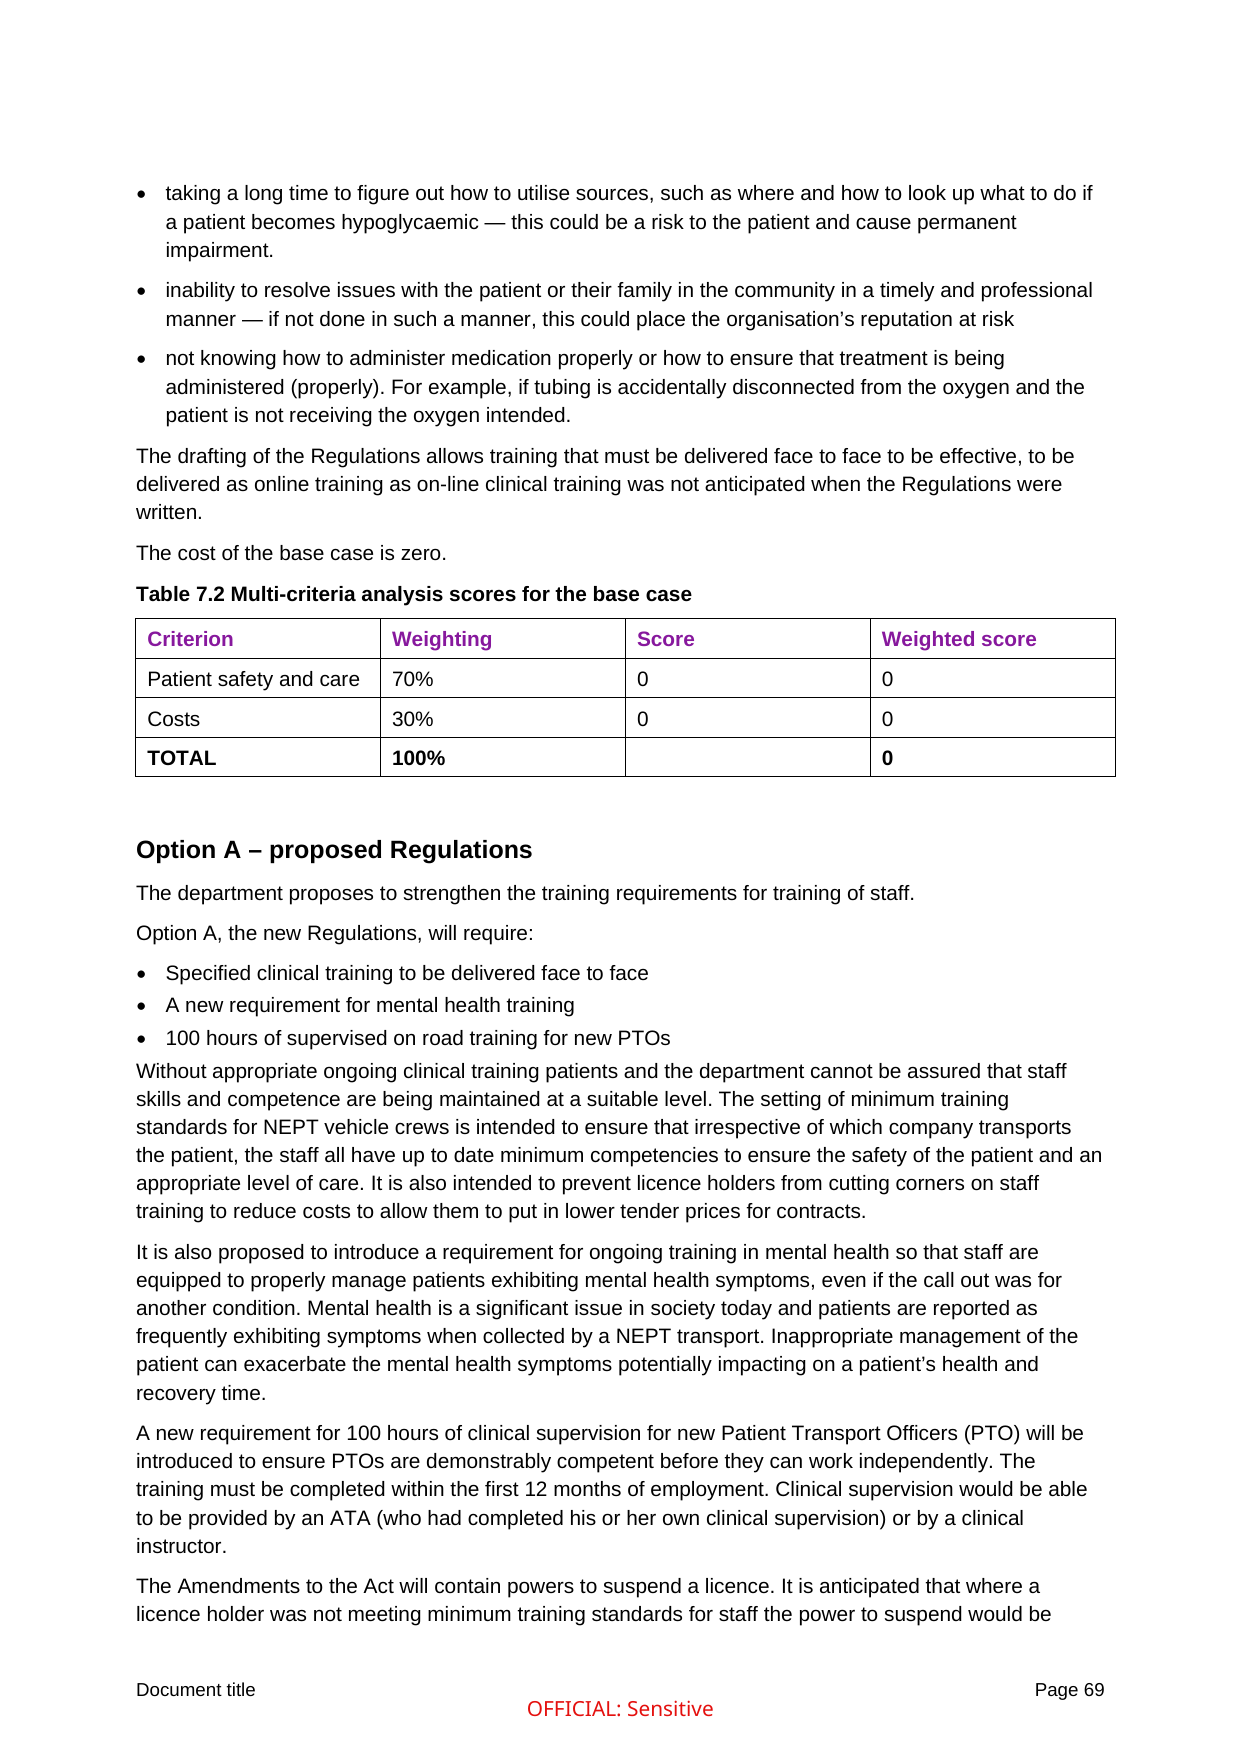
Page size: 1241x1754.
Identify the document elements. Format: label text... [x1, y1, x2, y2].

table_cell 0 [871, 698, 1115, 737]
text The department proposes to strengthen the training requirements for training of staff. [136, 876, 1104, 904]
table_cell 0 [871, 659, 1115, 697]
text Specified clinical training to be delivered face to face [136, 957, 1104, 986]
table_cell Costs [136, 698, 380, 737]
text taking a long time to figure out how to utilise sources, such as where and how to look up what to do if a patient becomes hypoglycaemic — this could be a risk to the patient and cause permanent impairment. [136, 177, 1104, 262]
table_header Weighting [381, 619, 625, 657]
table_header Score [626, 619, 870, 657]
table_cell TOTAL [136, 738, 380, 776]
text not knowing how to administer medication properly or how to ensure that treatment is being administered (properly). For example, if tubing is accidentally disconnected from the oxygen and the patient is not receiving the oxygen intended. [136, 343, 1104, 427]
table_cell Patient safety and care [136, 659, 380, 697]
text 100 hours of supervised on road training for new PTOs [136, 1022, 1104, 1050]
text Table 7.2 Multi-criteria analysis scores for the base case [136, 577, 1104, 605]
table_cell 0 [626, 698, 870, 737]
table_cell 0 [626, 659, 870, 697]
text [136, 1570, 1104, 1626]
text A new requirement for 100 hours of clinical supervision for new Patient Transport Officers (PTO) will be introduced to ensure PTOs are demonstrably competent before they can work independently. The training must be completed within the first 12 months of employment. Clinical supervision would be able to be provided by an ATA (who had completed his or her own clinical supervision) or by a clinical instructor. [136, 1417, 1104, 1557]
text The cost of the base case is zero. [136, 537, 1104, 565]
table_header Weighted score [871, 619, 1115, 657]
text Without appropriate ongoing clinical training patients and the department cannot be assured that staff skills and competence are being maintained at a suitable level. The setting of minimum training standards for NEPT vehicle crews is intended to ensure that irrespective of which company transports the patient, the staff all have up to date minimum competencies to ensure the safety of the patient and an appropriate level of care. It is also intended to prevent licence holders from cutting corners on staff training to reduce costs to allow them to put in lower tender prices for contracts. [136, 1054, 1104, 1223]
table_cell 0 [871, 738, 1115, 776]
text It is also proposed to introduce a requirement for ongoing training in mental health so that staff are equipped to properly manage patients exhibiting mental health symptoms, even if the call out was for another condition. Mental health is a significant issue in society today and patients are reported as frequently exhibiting symptoms when collected by a NEPT transport. Inappropriate management of the patient can exacerbate the mental health symptoms potentially impacting on a patient’s health and recovery time. [136, 1236, 1104, 1404]
table_header Criterion [136, 619, 380, 657]
subtitle Option A – proposed Regulations [136, 834, 1104, 864]
table_cell [626, 738, 870, 776]
table_cell 70% [381, 659, 625, 697]
text A new requirement for mental health training [136, 990, 1104, 1018]
text inability to resolve issues with the patient or their family in the community in a timely and professional manner — if not done in such a manner, this could place the organisation’s reputation at risk [136, 274, 1104, 330]
text The drafting of the Regulations allows training that must be delivered face to face to be effective, to be delivered as online training as on-line clinical training was not anticipated when the Regulations were written. [136, 440, 1104, 524]
table_cell 30% [381, 698, 625, 737]
table_cell 100% [381, 738, 625, 776]
text Option A, the new Regulations, will require: [136, 917, 1104, 945]
